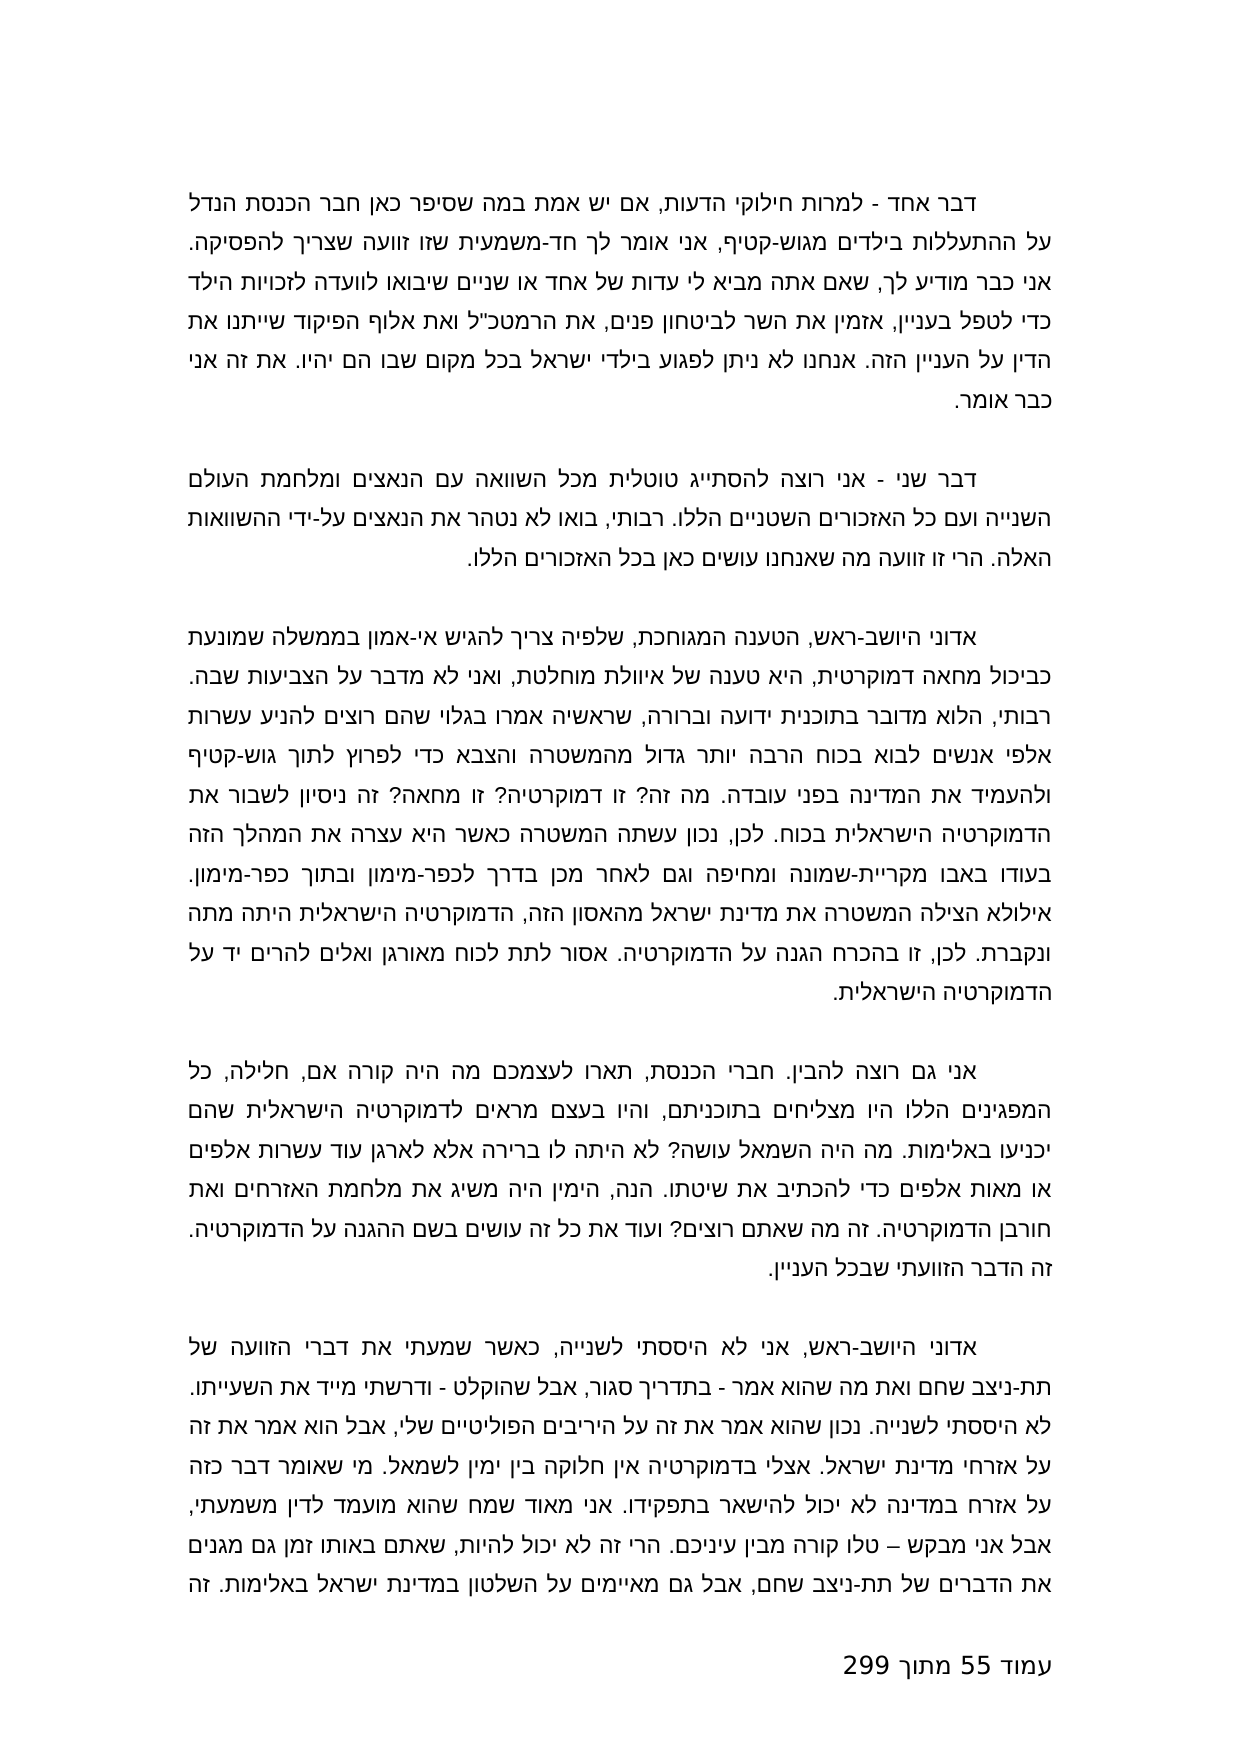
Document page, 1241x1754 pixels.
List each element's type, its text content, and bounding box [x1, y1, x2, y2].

text אדוני היושב-ראש, הטענה המגוחכת, שלפיה צריך להגיש אי-אמון בממשלה שמונעת כביכול מחאה דמוקרטית, היא טענה של איוולת מוחלטת, ואני לא מדבר על הצביעות שבה. רבותי, הלוא מדובר בתוכנית ידועה וברורה, שראשיה אמרו בגלוי שהם רוצים להניע עשרות אלפי אנשים לבוא בכוח הרבה יותר גדול מהמשטרה והצבא כדי לפרוץ לתוך גוש-קטיף ולהעמיד את המדינה בפני עובדה. מה זה? זו דמוקרטיה? זו מחאה? זה ניסיון לשבור את הדמוקרטיה הישראלית בכוח. לכן, נכון עשתה המשטרה כאשר היא עצרה את המהלך הזה בעודו באבו מקריית-שמונה ומחיפה וגם לאחר מכן בדרך לכפר-מימון ובתוך כפר-מימון. אילולא הצילה המשטרה את מדינת ישראל מהאסון הזה, הדמוקרטיה הישראלית היתה מתה ונקברת. לכן, זו בהכרח הגנה על הדמוקרטיה. אסור לתת לכוח מאורגן ואלים להרים יד על הדמוקרטיה הישראלית. [187, 624, 1053, 1005]
text אני גם רוצה להבין. חברי הכנסת, תארו לעצמכם מה היה קורה אם, חלילה, כל המפגינים הללו היו מצליחים בתוכניתם, והיו בעצם מראים לדמוקרטיה הישראלית שהם יכניעו באלימות. מה היה השמאל עושה? לא היתה לו ברירה אלא לארגן עוד עשרות אלפים או מאות אלפים כדי להכתיב את שיטתו. הנה, הימין היה משיג את מלחמת האזרחים ואת חורבן הדמוקרטיה. זה מה שאתם רוצים? ועוד את כל זה עושים בשם ההגנה על הדמוקרטיה. זה הדבר הזוועתי שבכל העניין. [187, 1058, 1053, 1282]
text דבר אחד - למרות חילוקי הדעות, אם יש אמת במה שסיפר כאן חבר הכנסת הנדל על ההתעללות בילדים מגוש-קטיף, אני אומר לך חד-משמעית שזו זוועה שצריך להפסיקה. אני כבר מודיע לך, שאם אתה מביא לי עדות של אחד או שניים שיבואו לוועדה לזכויות הילד כדי לטפל בעניין, אזמין את השר לביטחון פנים, את הרמטכ"ל ואת אלוף הפיקוד שייתנו את הדין על העניין הזה. אנחנו לא ניתן לפגוע בילדי ישראל בכל מקום שבו הם יהיו. את זה אני כבר אומר. [187, 189, 1053, 413]
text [187, 1334, 1053, 1598]
text דבר שני - אני רוצה להסתייג טוטלית מכל השוואה עם הנאצים ומלחמת העולם השנייה ועם כל האזכורים השטניים הללו. רבותי, בואו לא נטהר את הנאצים על-ידי ההשוואות האלה. הרי זו זוועה מה שאנחנו עושים כאן בכל האזכורים הללו. [187, 466, 1053, 571]
